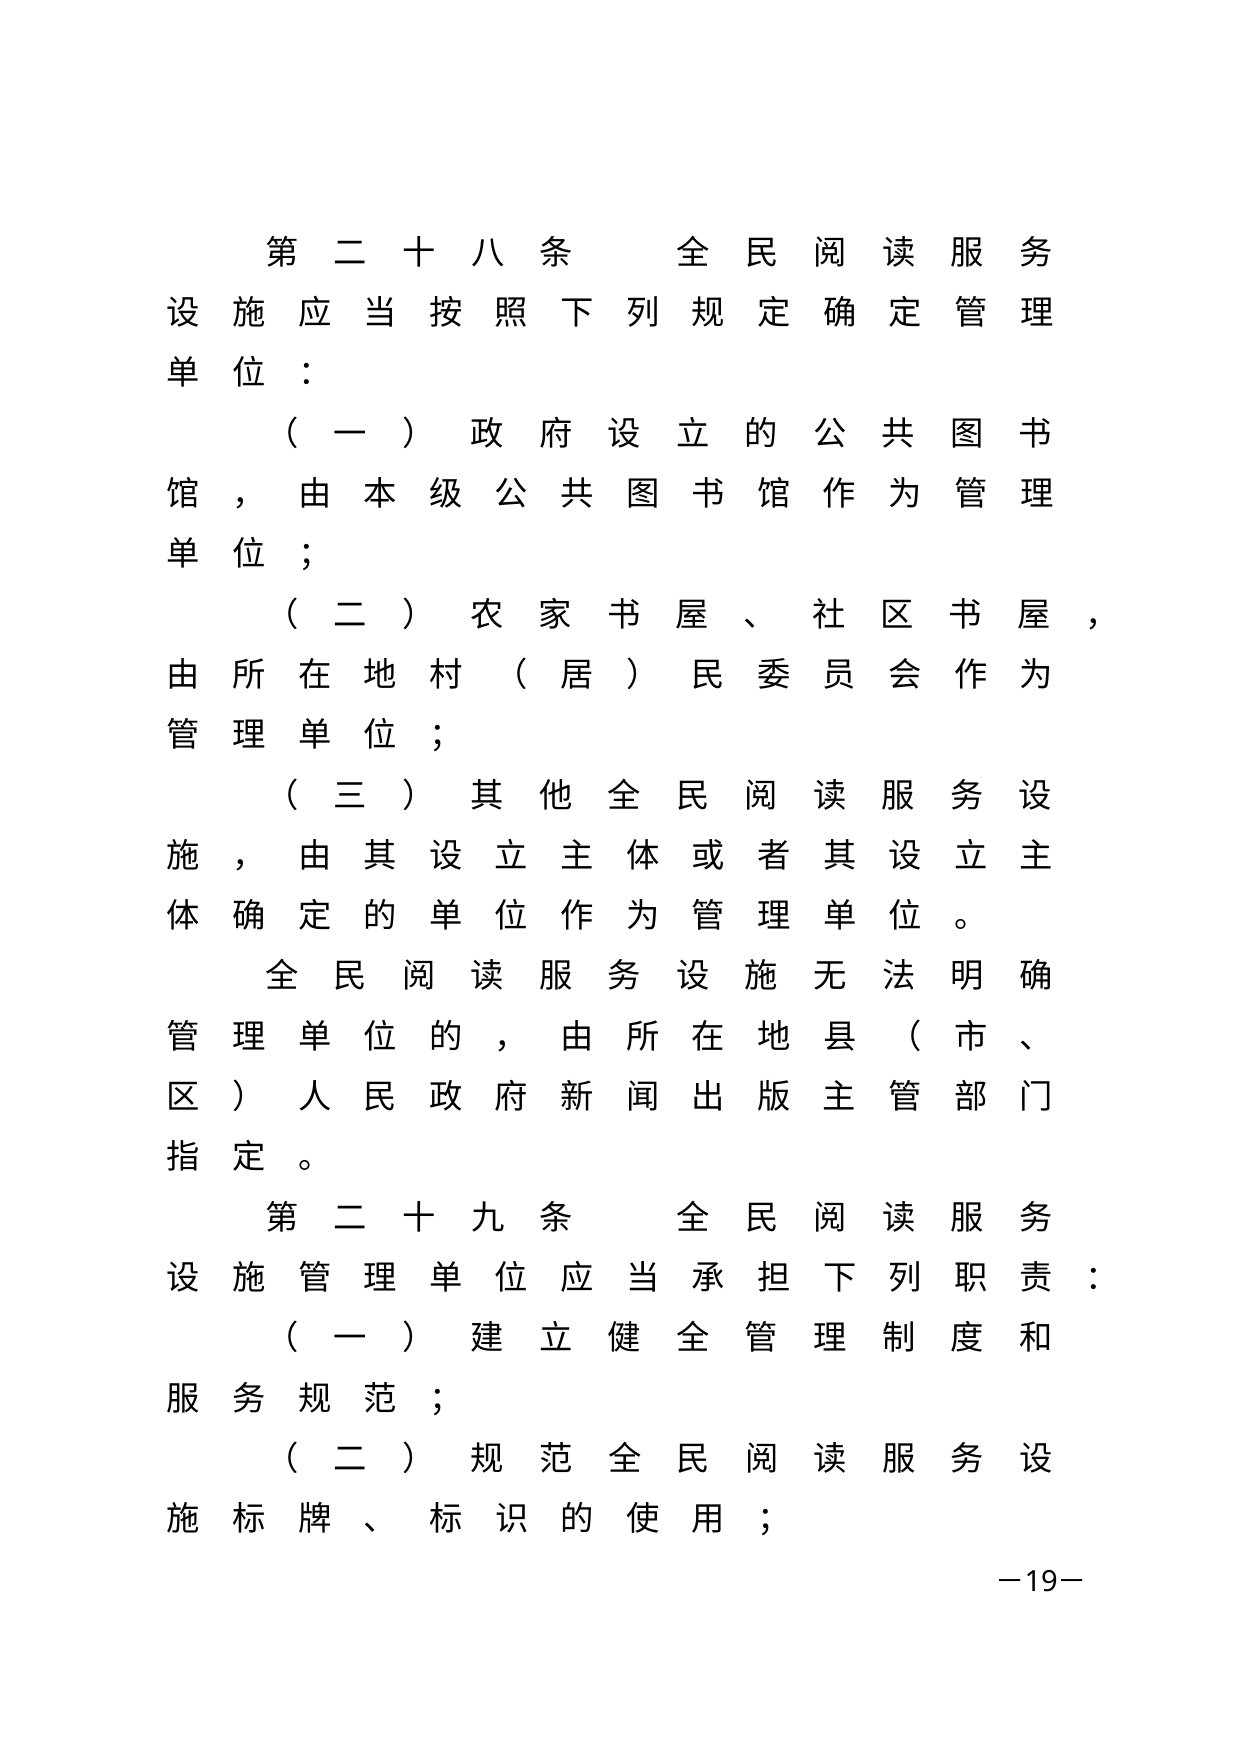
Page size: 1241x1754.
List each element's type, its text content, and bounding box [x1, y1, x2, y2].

text 第二十八条 全民阅读服务设施应当按照下列规定确定管理单位： [167, 219, 1085, 400]
text 第二十九条 全民阅读服务设施管理单位应当承担下列职责： [167, 1184, 1085, 1305]
text （二）农家书屋、社区书屋，由所在地村（居）民委员会作为管理单位； [167, 581, 1085, 762]
text （三）其他全民阅读服务设施，由其设立主体或者其设立主体确定的单位作为管理单位。 [167, 762, 1085, 943]
text 全民阅读服务设施无法明确管理单位的，由所在地县（市、区）人民政府新闻出版主管部门指定。 [167, 943, 1085, 1184]
text （一）政府设立的公共图书馆，由本级公共图书馆作为管理单位； [167, 400, 1085, 581]
text （二）规范全民阅读服务设施标牌、标识的使用； [167, 1426, 1085, 1546]
text （一）建立健全管理制度和服务规范； [167, 1305, 1085, 1426]
